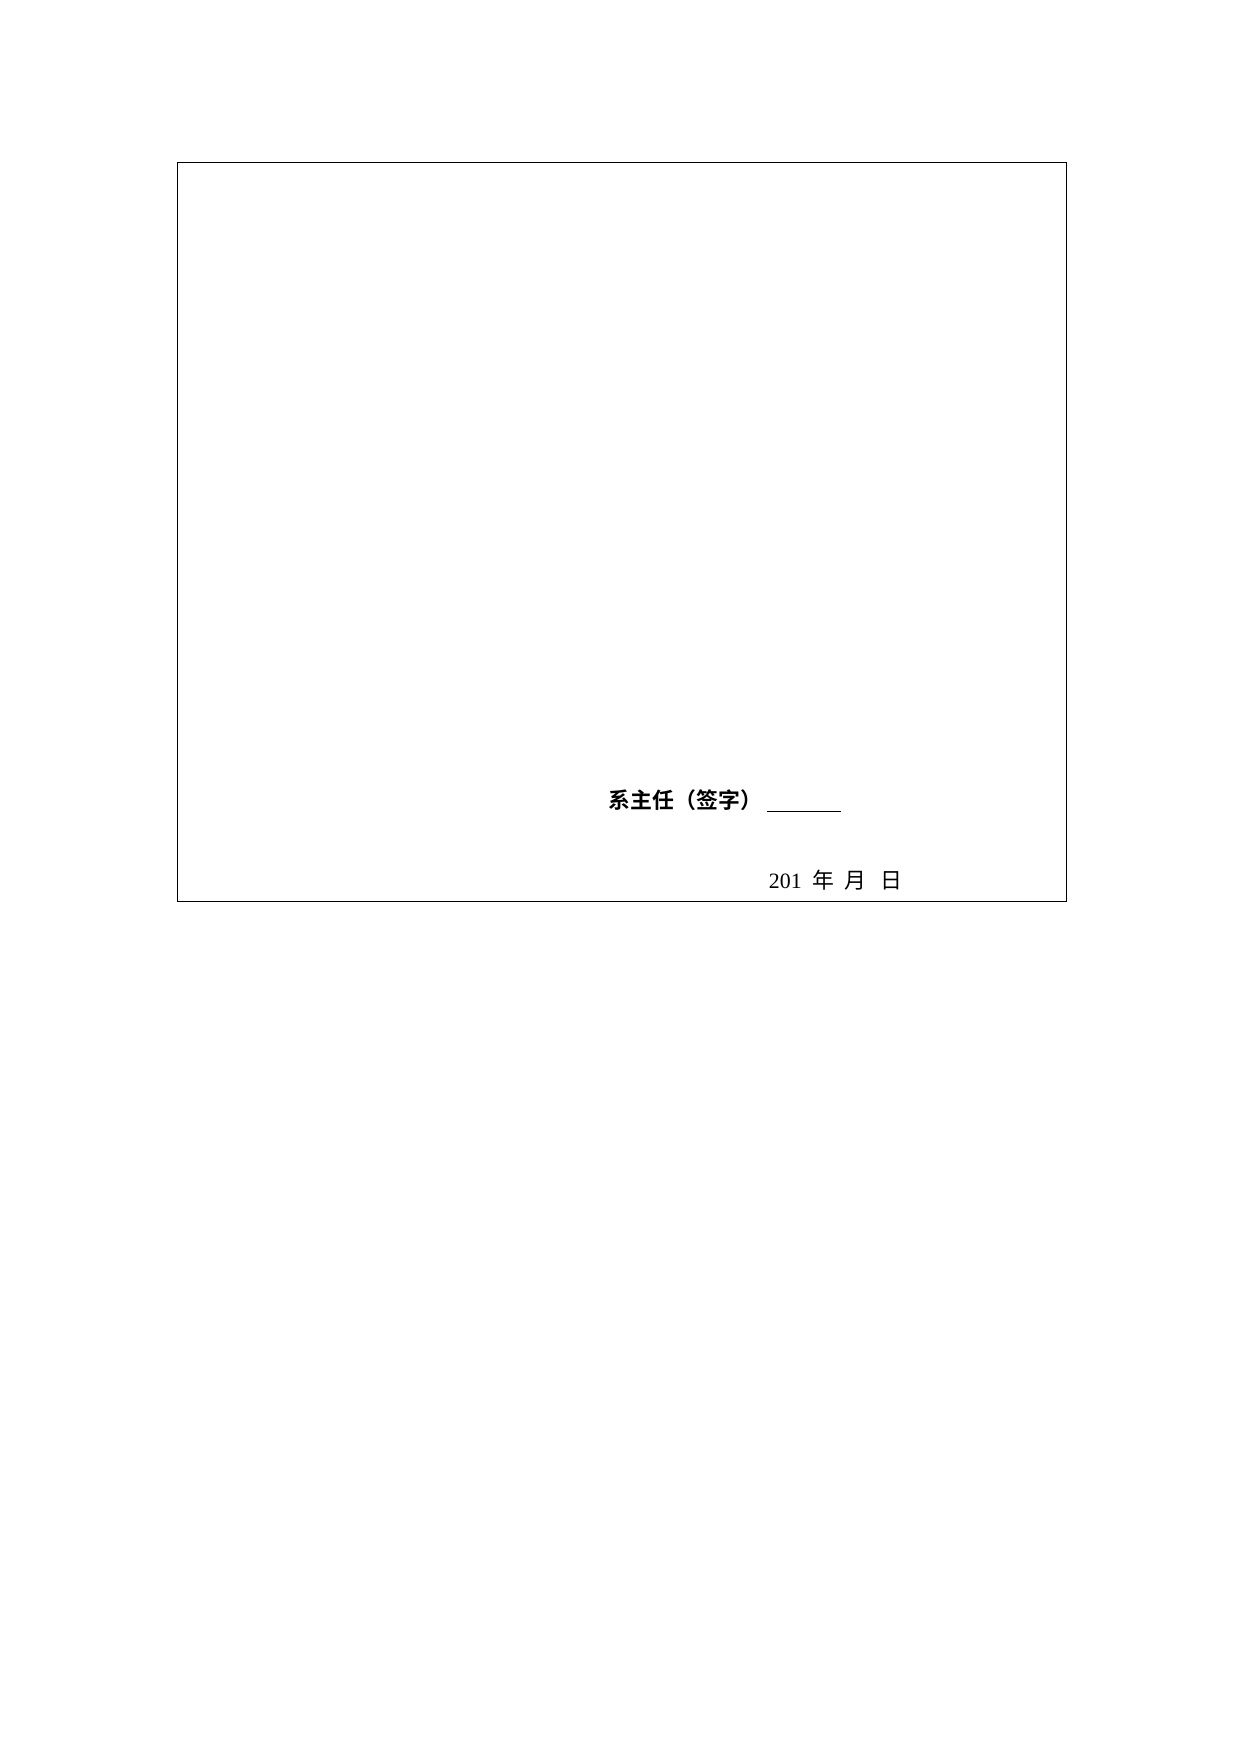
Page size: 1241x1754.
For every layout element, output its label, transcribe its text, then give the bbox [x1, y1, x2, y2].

table_header 系主任（签字） 201 年 月 日 [178, 163, 1066, 901]
